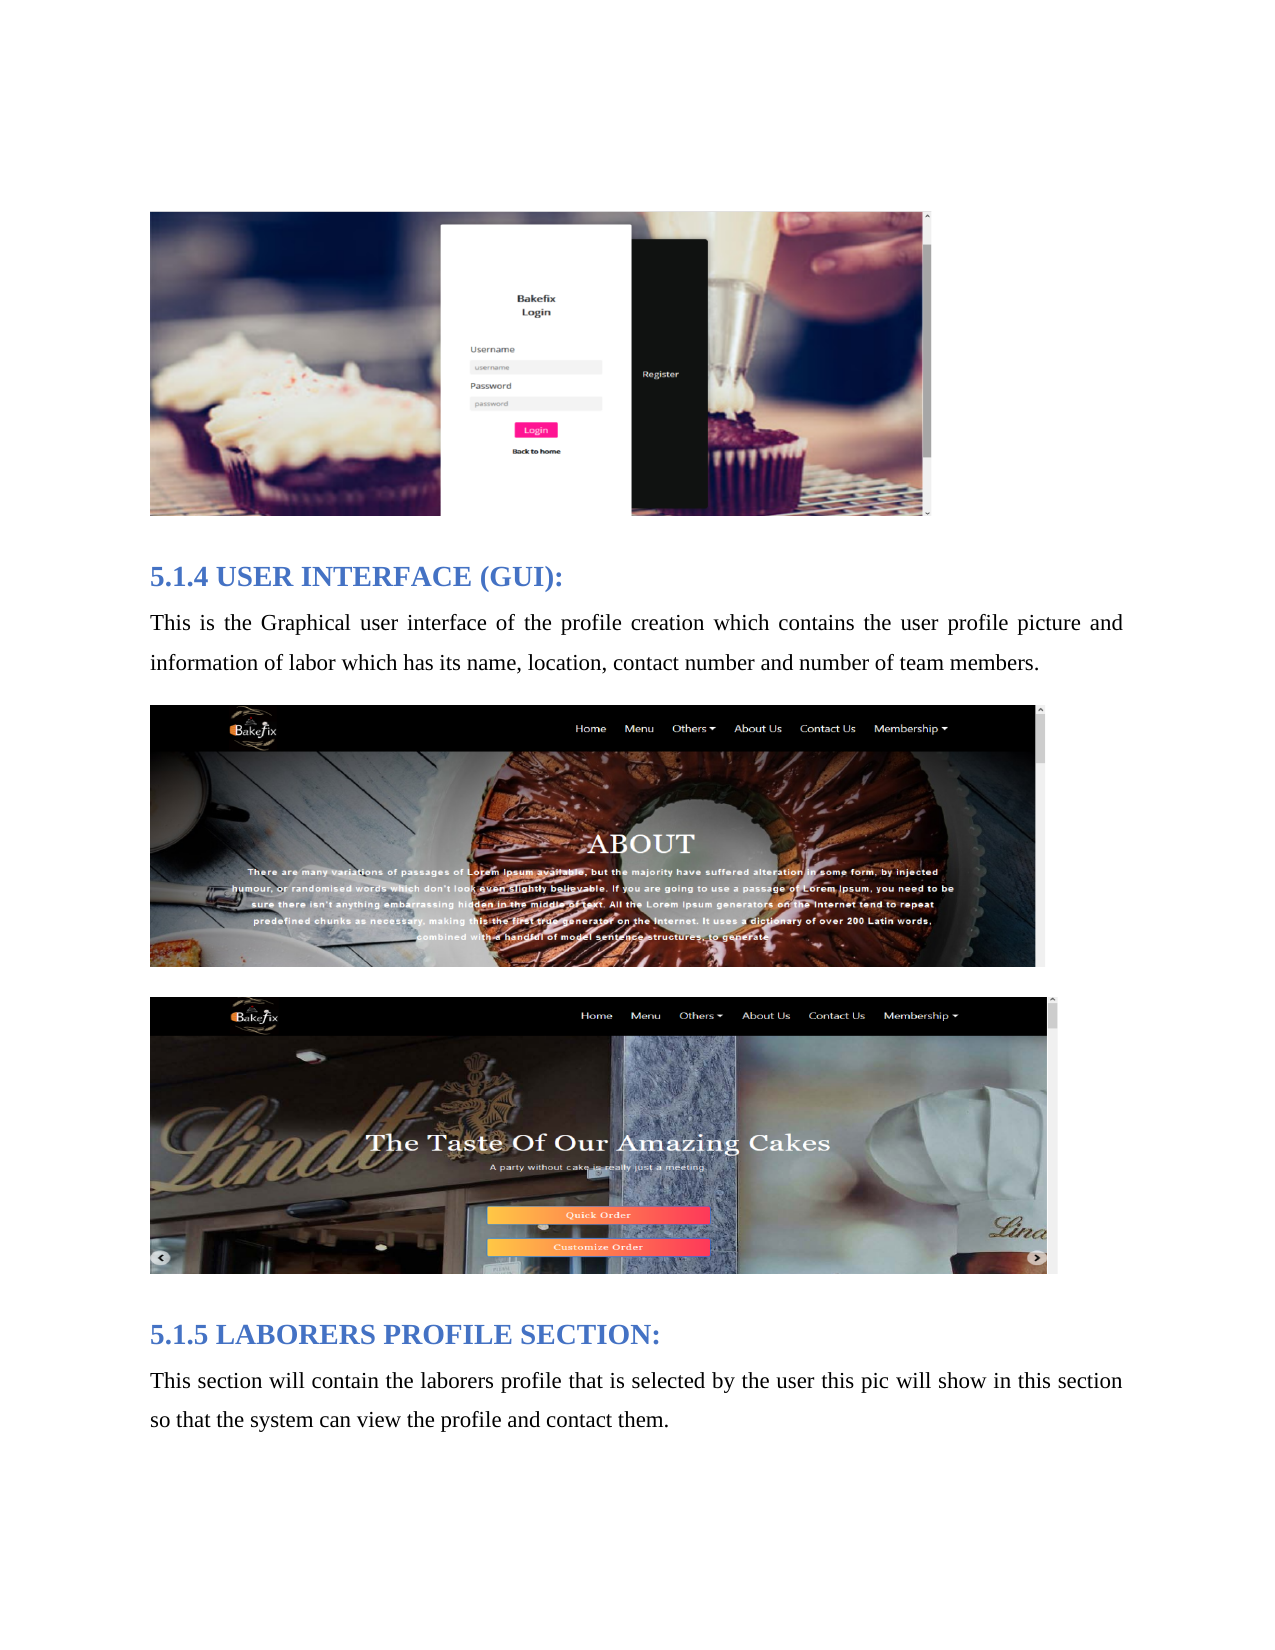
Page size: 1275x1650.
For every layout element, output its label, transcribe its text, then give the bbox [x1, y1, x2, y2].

subtitle 5.1.4 USER INTERFACE (GUI): [150, 559, 1125, 593]
picture [150, 997, 1058, 1274]
subtitle 5.1.5 LABORERS PROFILE SECTION: [150, 1317, 1125, 1350]
picture [150, 705, 1046, 967]
text This is the Graphical user interface of the profile creation which contains the user profile picture and information of labor which has its name, location, contact number and number of team members. [150, 609, 1125, 675]
text This section will contain the laborers profile that is selected by the user this pic will show in this section so that the system can view the profile and contact them. [150, 1367, 1125, 1433]
picture [150, 211, 932, 516]
